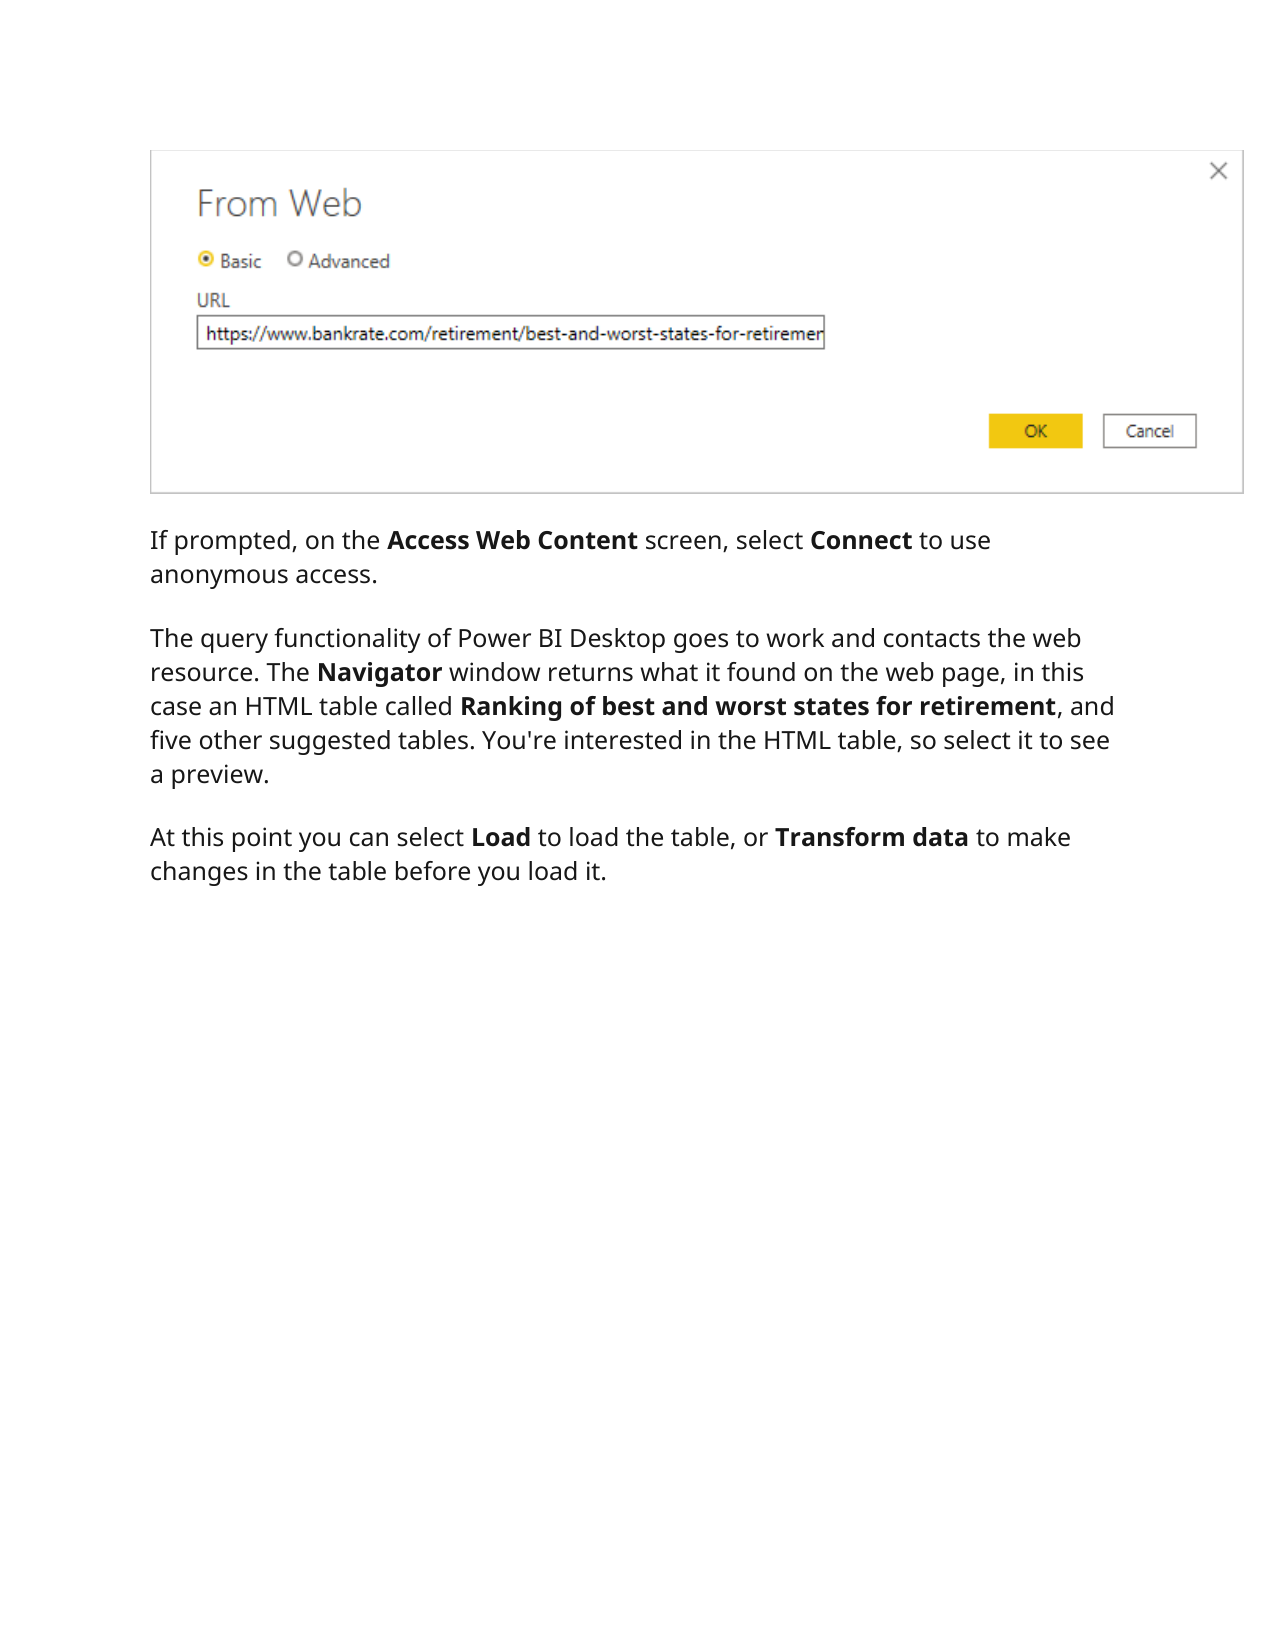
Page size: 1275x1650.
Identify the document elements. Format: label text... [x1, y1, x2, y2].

text The query functionality of Power BI Desktop goes to work and contacts the web resource. The Navigator window returns what it found on the web page, in this case an HTML table called Ranking of best and worst states for retirement, and five other suggested tables. You're interested in the HTML table, so select it to see a preview. [150, 620, 1125, 791]
picture [150, 150, 1244, 494]
text At this point you can select Load to load the table, or Transform data to make changes in the table before you load it. [150, 820, 1125, 888]
text If prompted, on the Access Web Content screen, select Connect to use anonymous access. [150, 523, 1125, 591]
